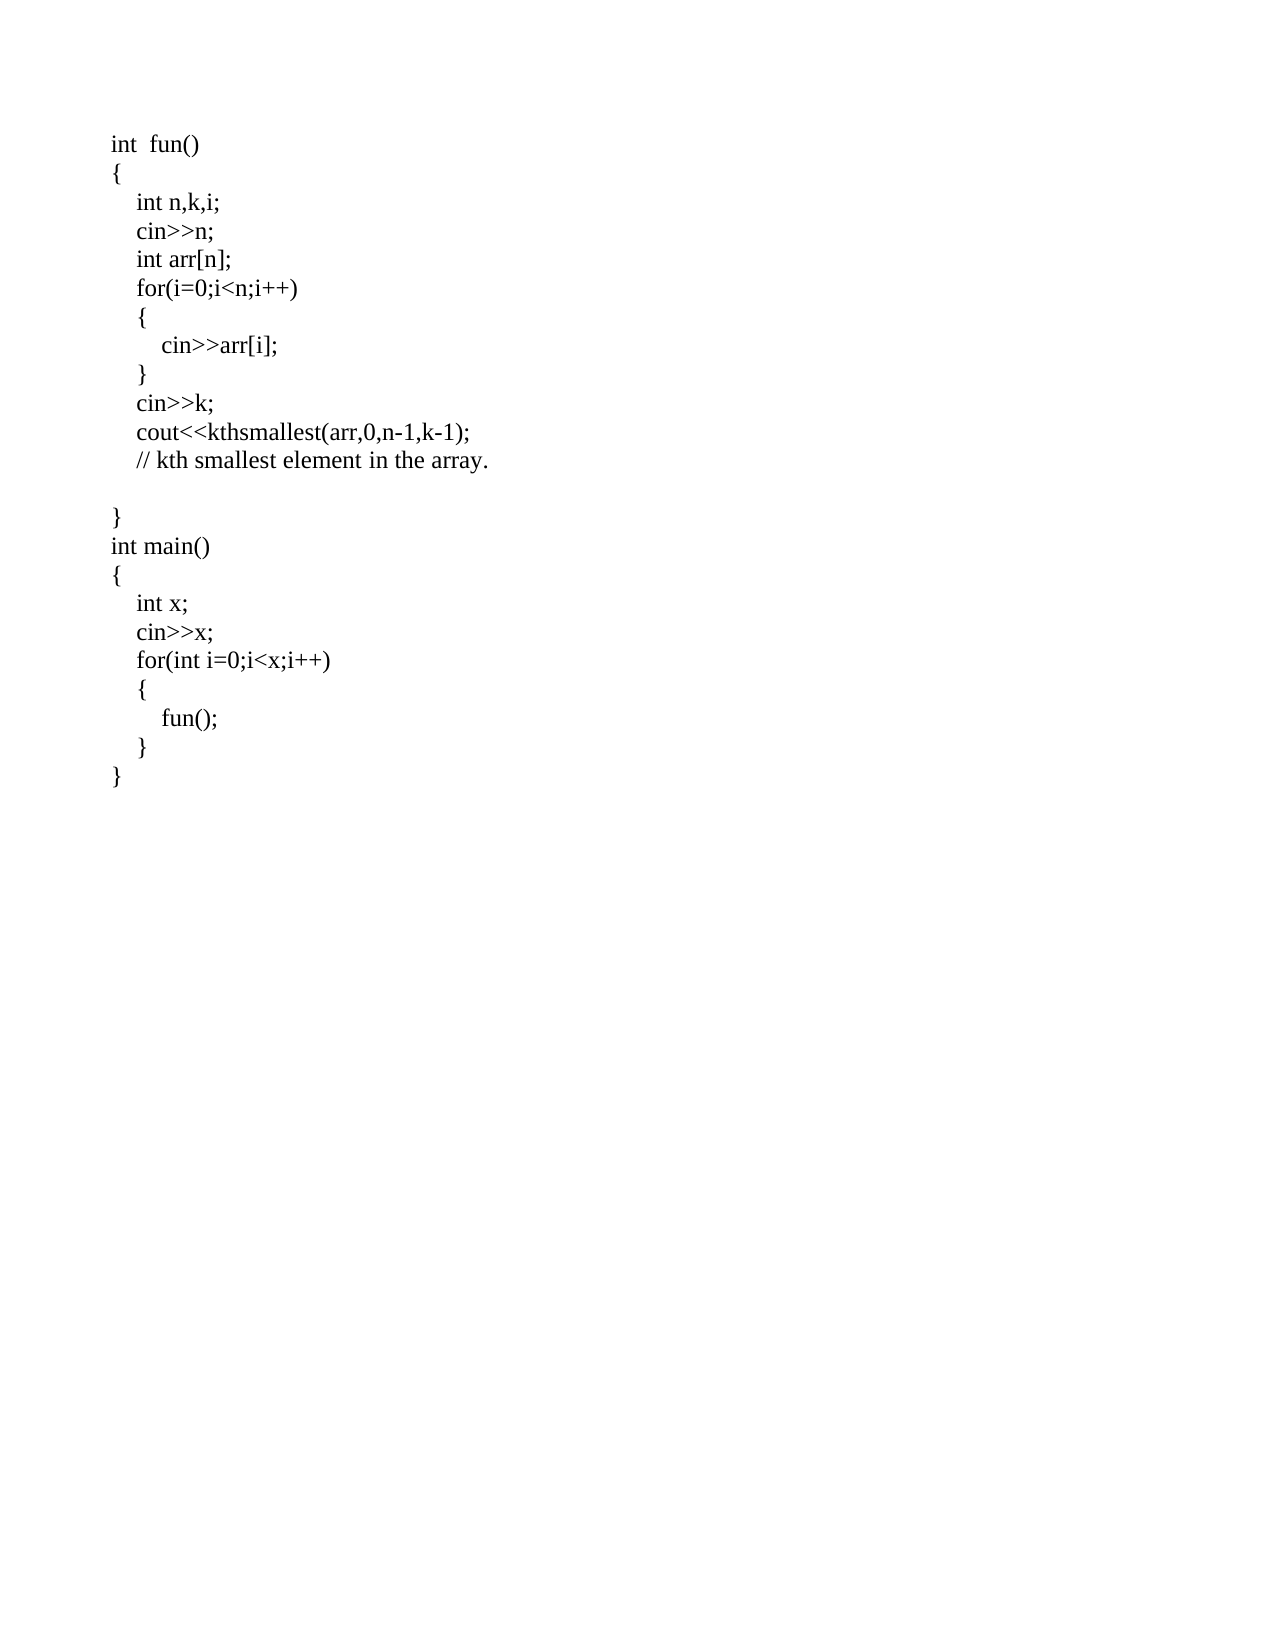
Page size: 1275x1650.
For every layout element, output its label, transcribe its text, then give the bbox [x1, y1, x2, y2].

text int fun() [111, 129, 1246, 158]
text cin>>k; cout<<kthsmallest(arr,0,n-1,k-1); [136, 388, 471, 446]
text fun(); [161, 704, 1246, 732]
text } [136, 732, 1246, 761]
text for(int i=0;i<x;i++) [136, 646, 1246, 675]
text int main() [111, 532, 1246, 560]
text } [136, 359, 1246, 388]
text cin>>arr[i]; [161, 331, 1246, 359]
text { [136, 302, 1246, 331]
text // kth smallest element in the array. [136, 446, 1246, 474]
text } [111, 502, 1246, 531]
text { [111, 560, 1246, 589]
text int x; cin>>x; [136, 589, 216, 646]
text } [111, 761, 1246, 790]
text { [111, 158, 1246, 187]
text for(i=0;i<n;i++) [136, 273, 1246, 302]
text int n,k,i; cin>>n; int arr[n]; [136, 187, 233, 273]
text { [136, 675, 1246, 703]
